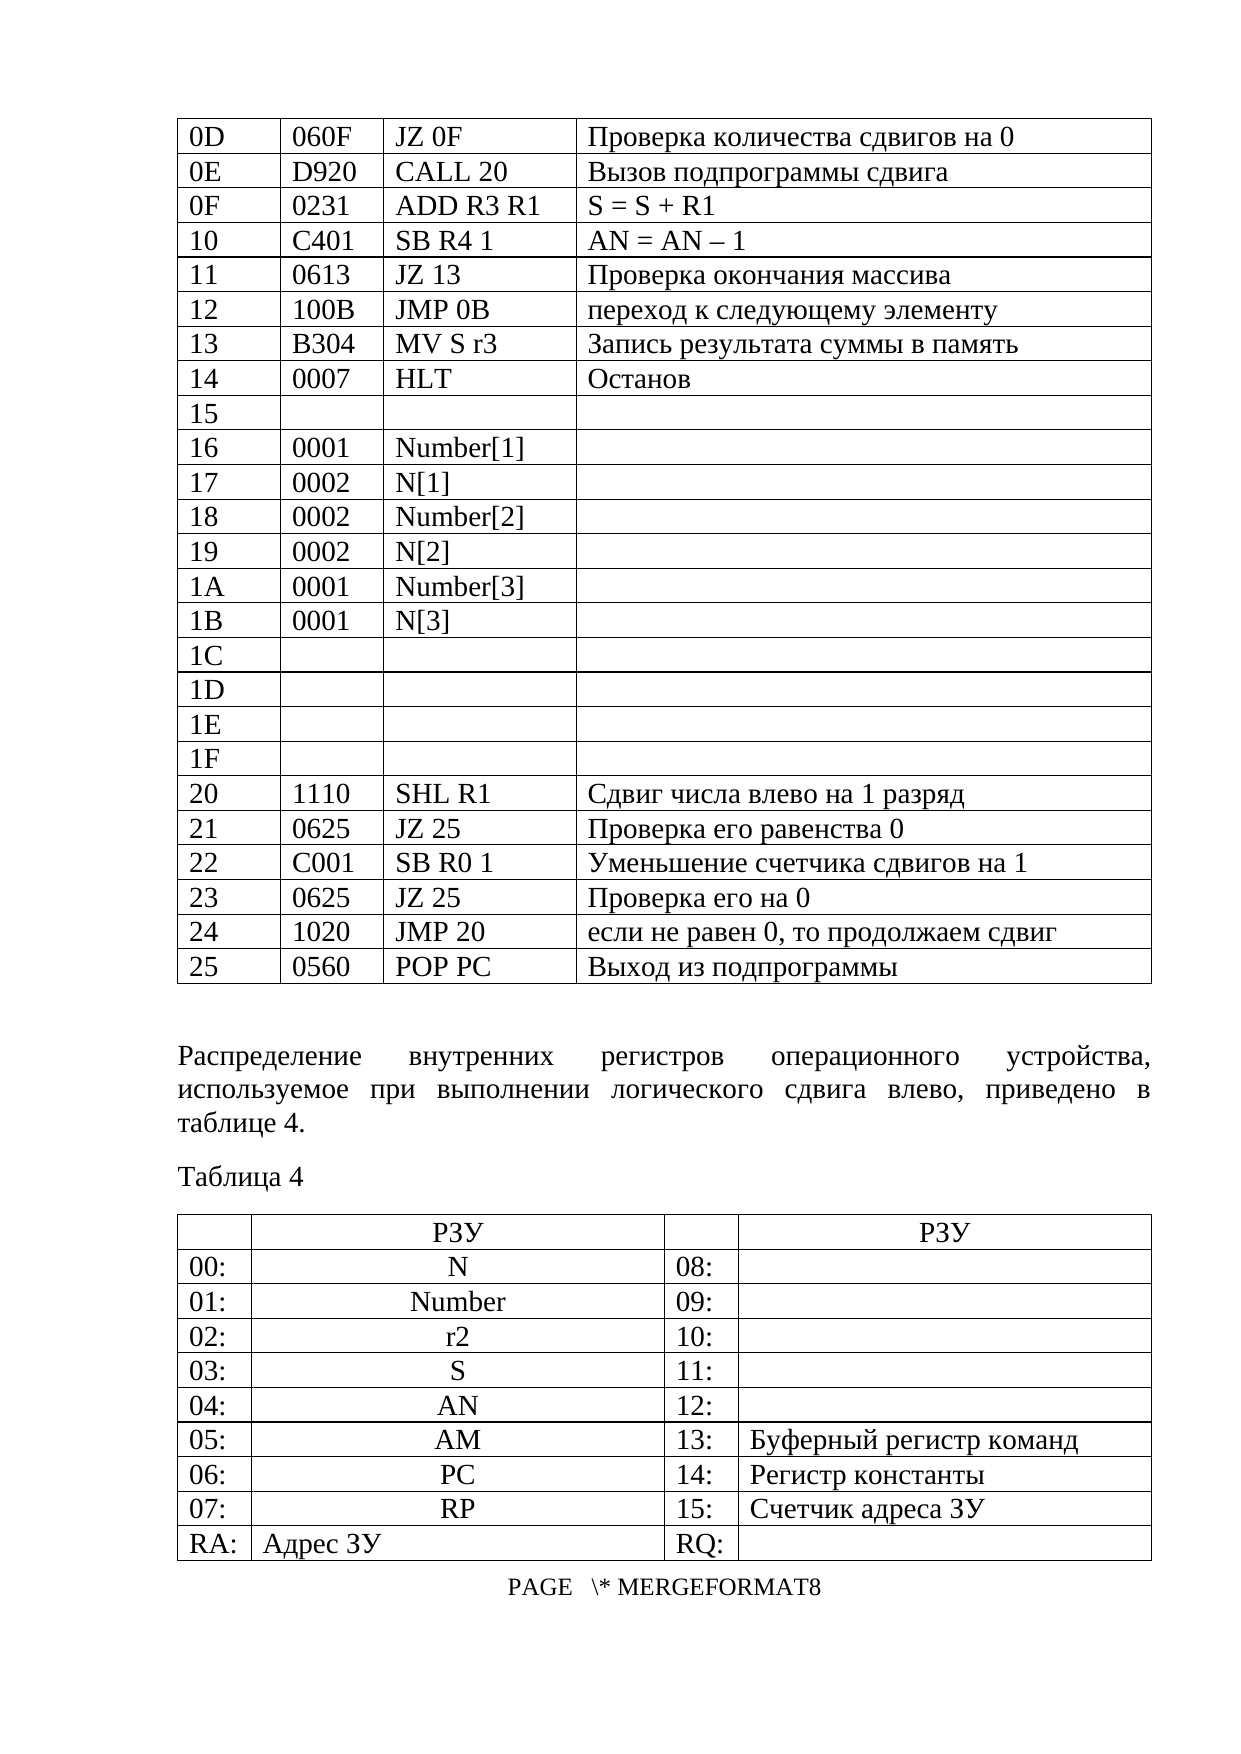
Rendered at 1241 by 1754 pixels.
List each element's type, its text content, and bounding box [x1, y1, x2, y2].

table_cell r2 [252, 1319, 664, 1352]
table_cell Number[3] [384, 569, 576, 602]
table_cell Вызов подпрограммы сдвига [577, 154, 1151, 187]
table_cell Буферный регистр команд [739, 1423, 1151, 1456]
table_cell 12 [178, 292, 280, 326]
table_cell 1C [178, 638, 280, 671]
table_cell [739, 1353, 1151, 1387]
table_cell [384, 396, 576, 429]
table_cell Выход из подпрограммы [577, 949, 1151, 983]
table_cell N[1] [384, 465, 576, 498]
table_cell Сдвиг числа влево на 1 разряд [577, 776, 1151, 810]
table_cell 0D [178, 119, 280, 153]
table_cell 00: [178, 1250, 251, 1283]
table_cell Проверка окончания массива [577, 258, 1151, 291]
table_cell 11: [665, 1353, 738, 1387]
table_cell RQ: [665, 1526, 738, 1560]
table_cell [281, 742, 383, 775]
table_cell ADD R3 R1 [384, 188, 576, 222]
table_cell [577, 465, 1151, 498]
table_cell 23 [178, 880, 280, 913]
table_cell Уменьшение счетчика сдвигов на 1 [577, 845, 1151, 879]
table_cell Number[1] [384, 430, 576, 464]
table_cell 060F [281, 119, 383, 153]
table_cell [384, 638, 576, 671]
table_cell 1020 [281, 915, 383, 948]
table_cell Number[2] [384, 500, 576, 533]
table_cell 21 [178, 811, 280, 844]
text Распределение внутренних регистров операционного устройства, используемое при выполнении логического сдвига влево, приведено в таблице 4. [177, 1038, 1152, 1139]
table_cell 25 [178, 949, 280, 983]
table_cell S [252, 1353, 664, 1387]
table_cell [577, 742, 1151, 775]
table_cell [281, 396, 383, 429]
table_cell 0625 [281, 880, 383, 913]
table_cell S = S + R1 [577, 188, 1151, 222]
table_cell C001 [281, 845, 383, 879]
table_cell 14 [178, 361, 280, 395]
table_cell 01: [178, 1284, 251, 1318]
table_cell 100B [281, 292, 383, 326]
table_cell [577, 534, 1151, 568]
table_cell 0E [178, 154, 280, 187]
table_cell 18 [178, 500, 280, 533]
table_cell Проверка его на 0 [577, 880, 1151, 913]
table_cell 0001 [281, 603, 383, 637]
table_cell 04: [178, 1388, 251, 1421]
table_cell 0231 [281, 188, 383, 222]
table_cell [739, 1319, 1151, 1352]
table_cell 0001 [281, 430, 383, 464]
text Таблица 4 [177, 1159, 1152, 1193]
table_cell [281, 638, 383, 671]
table_cell 1B [178, 603, 280, 637]
table_cell [384, 707, 576, 741]
table_cell AN = AN – 1 [577, 223, 1151, 256]
table_cell JZ 0F [384, 119, 576, 153]
table_cell 06: [178, 1457, 251, 1491]
table_cell [577, 638, 1151, 671]
table_cell 14: [665, 1457, 738, 1491]
table_cell [281, 673, 383, 706]
table_cell C401 [281, 223, 383, 256]
table_cell 13 [178, 327, 280, 360]
table_cell 0007 [281, 361, 383, 395]
table_cell [577, 430, 1151, 464]
table_cell 20 [178, 776, 280, 810]
table_cell N [252, 1250, 664, 1283]
table_header [665, 1215, 738, 1248]
table_cell PC [252, 1457, 664, 1491]
table_cell N[2] [384, 534, 576, 568]
table_cell 22 [178, 845, 280, 879]
table_cell POP PC [384, 949, 576, 983]
table_header РЗУ [252, 1215, 664, 1248]
table_cell [384, 742, 576, 775]
table_cell [577, 673, 1151, 706]
table_cell [384, 673, 576, 706]
table_cell 02: [178, 1319, 251, 1352]
table_cell 0613 [281, 258, 383, 291]
table_cell JZ 25 [384, 811, 576, 844]
table_cell 19 [178, 534, 280, 568]
table_cell Проверка количества сдвигов на 0 [577, 119, 1151, 153]
table_cell Останов [577, 361, 1151, 395]
table_cell JZ 13 [384, 258, 576, 291]
table_cell Счетчик адреса ЗУ [739, 1492, 1151, 1525]
table_cell RA: [178, 1526, 251, 1560]
table_cell 08: [665, 1250, 738, 1283]
table_cell 1F [178, 742, 280, 775]
table_cell 0002 [281, 534, 383, 568]
table_cell AM [252, 1423, 664, 1456]
table_cell Проверка его равенства 0 [577, 811, 1151, 844]
table_cell 15 [178, 396, 280, 429]
table_cell [577, 707, 1151, 741]
table_cell 24 [178, 915, 280, 948]
table_cell 12: [665, 1388, 738, 1421]
table_cell 0625 [281, 811, 383, 844]
table_cell MV S r3 [384, 327, 576, 360]
table_cell 15: [665, 1492, 738, 1525]
table_cell JMP 0B [384, 292, 576, 326]
table_cell 1D [178, 673, 280, 706]
table_cell 13: [665, 1423, 738, 1456]
table_cell 05: [178, 1423, 251, 1456]
table_cell 0001 [281, 569, 383, 602]
table_cell 1A [178, 569, 280, 602]
table_cell если не равен 0, то продолжаем сдвиг [577, 915, 1151, 948]
table_cell 0560 [281, 949, 383, 983]
table_header РЗУ [739, 1215, 1151, 1248]
table_cell Запись результата суммы в память [577, 327, 1151, 360]
table_cell N[3] [384, 603, 576, 637]
table_cell 10: [665, 1319, 738, 1352]
table_cell SHL R1 [384, 776, 576, 810]
table_cell 09: [665, 1284, 738, 1318]
table_cell 1E [178, 707, 280, 741]
table_cell [739, 1284, 1151, 1318]
table_cell 0002 [281, 465, 383, 498]
table_cell SB R4 1 [384, 223, 576, 256]
table_cell [281, 707, 383, 741]
table_cell AN [252, 1388, 664, 1421]
table_cell D920 [281, 154, 383, 187]
table_cell [739, 1250, 1151, 1283]
table_cell Number [252, 1284, 664, 1318]
table_cell Регистр константы [739, 1457, 1151, 1491]
table_cell [577, 603, 1151, 637]
table_cell [739, 1388, 1151, 1421]
table_cell JMP 20 [384, 915, 576, 948]
table_cell переход к следующему элементу [577, 292, 1151, 326]
table_cell JZ 25 [384, 880, 576, 913]
table_cell [577, 569, 1151, 602]
table_header [178, 1215, 251, 1248]
table_cell 0F [178, 188, 280, 222]
table_cell 17 [178, 465, 280, 498]
table_cell 11 [178, 258, 280, 291]
table_cell HLT [384, 361, 576, 395]
table_cell 1110 [281, 776, 383, 810]
table_cell B304 [281, 327, 383, 360]
table_cell 10 [178, 223, 280, 256]
table_cell 03: [178, 1353, 251, 1387]
table_cell 07: [178, 1492, 251, 1525]
table_cell CALL 20 [384, 154, 576, 187]
table_cell RP [252, 1492, 664, 1525]
table_cell 0002 [281, 500, 383, 533]
table_cell [577, 396, 1151, 429]
table_cell SB R0 1 [384, 845, 576, 879]
table_cell [739, 1526, 1151, 1560]
table_cell [577, 500, 1151, 533]
table_cell Адрес ЗУ [252, 1526, 664, 1560]
table_cell 16 [178, 430, 280, 464]
